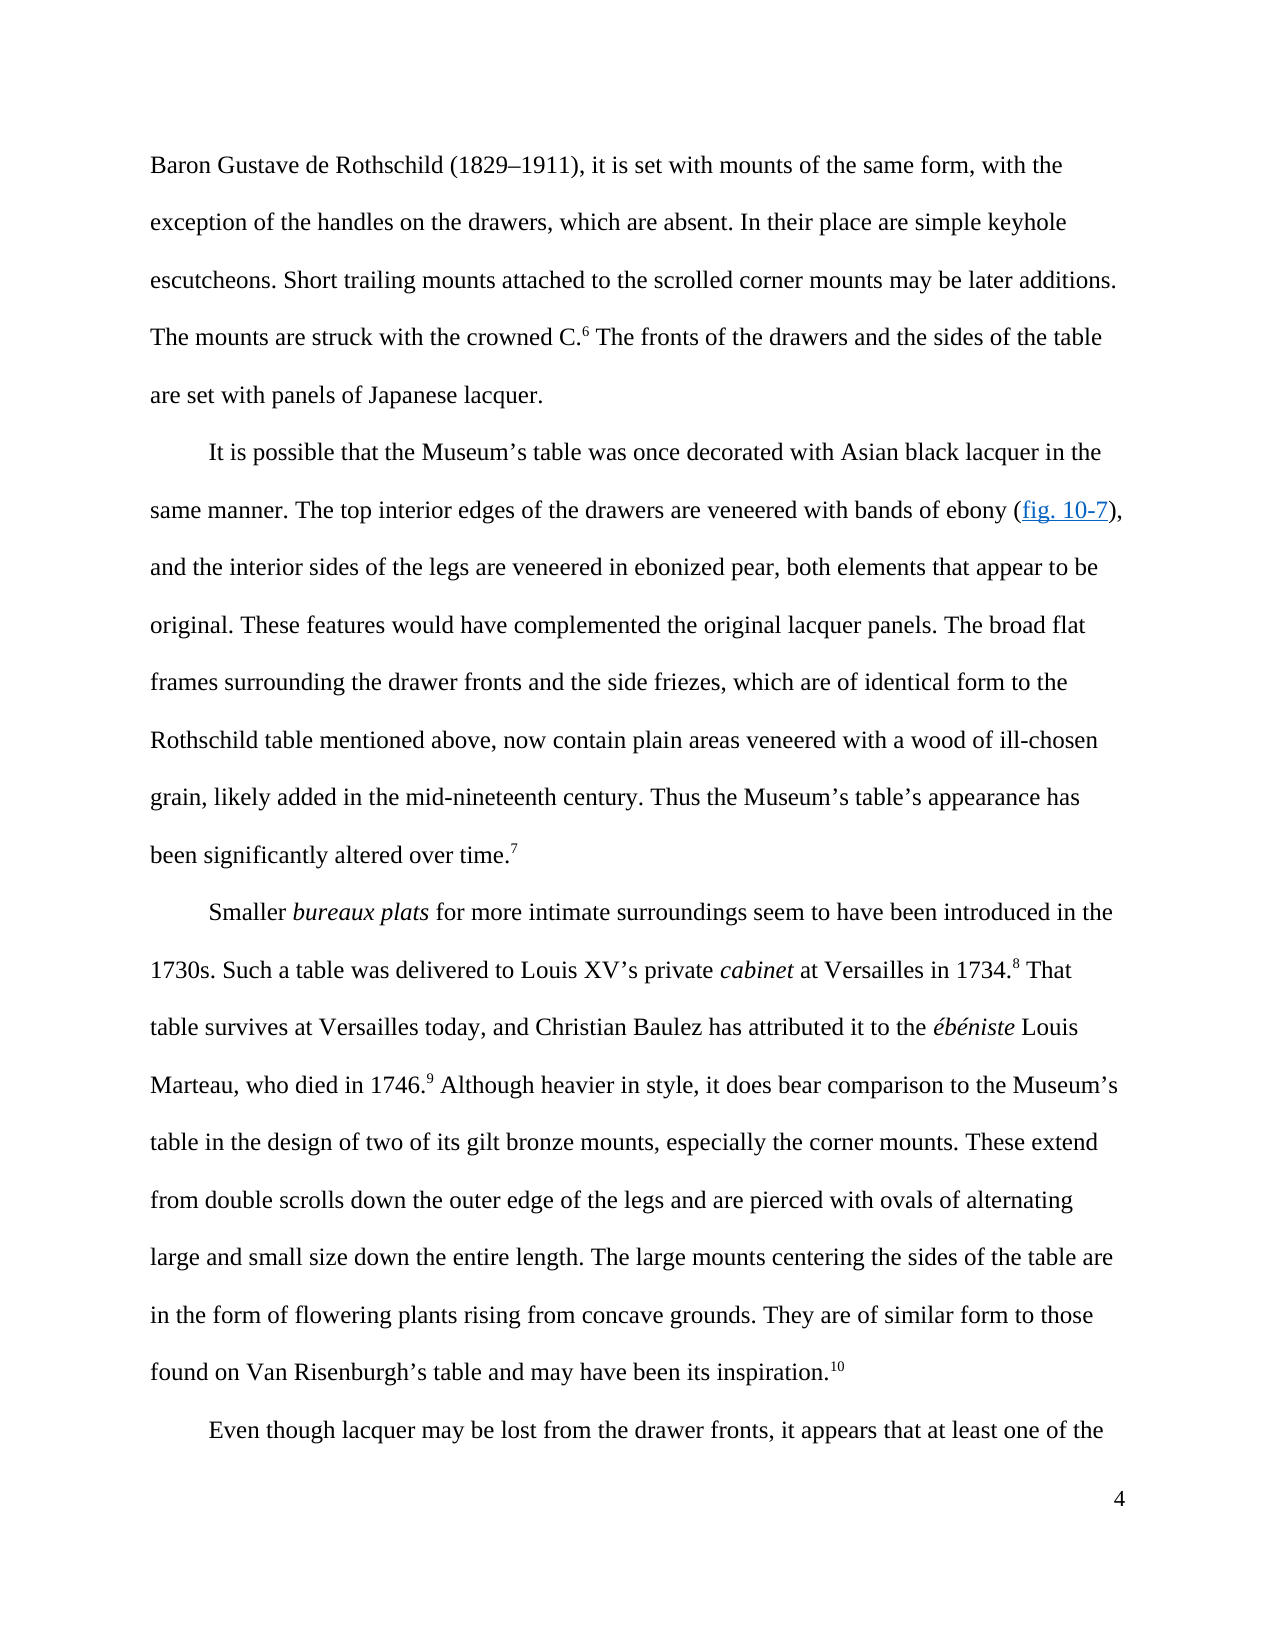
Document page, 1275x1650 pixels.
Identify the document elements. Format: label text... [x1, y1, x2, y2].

text Smaller bureaux plats for more intimate surroundings seem to have been introduced in the 1730s. Such a table was delivered to Louis XV’s private cabinet at Versailles in 1734. That table survives at Versailles today, and Christian Baulez has attributed it to the ébéniste Louis Marteau, who died in 1746. Although heavier in style, it does bear comparison to the Museum’s table in the design of two of its gilt bronze mounts, especially the corner mounts. These extend from double scrolls down the outer edge of the legs and are pierced with ovals of alternating large and small size down the entire length. The large mounts centering the sides of the table are in the form of flowering plants rising from concave grounds. They are of similar form to those found on Van Risenburgh’s table and may have been its inspiration. [150, 897, 1125, 1386]
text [150, 1415, 1125, 1444]
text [150, 150, 1125, 409]
text It is possible that the Museum’s table was once decorated with Asian black lacquer in the same manner. The top interior edges of the drawers are veneered with bands of ebony (fig. 10-7), and the interior sides of the legs are veneered in ebonized pear, both elements that appear to be original. These features would have complemented the original lacquer panels. The broad flat frames surrounding the drawer fronts and the side friezes, which are of identical form to the Rothschild table mentioned above, now contain plain areas veneered with a wood of ill-chosen grain, likely added in the mid-nineteenth century. Thus the Museum’s table’s appearance has been significantly altered over time. [150, 437, 1125, 869]
